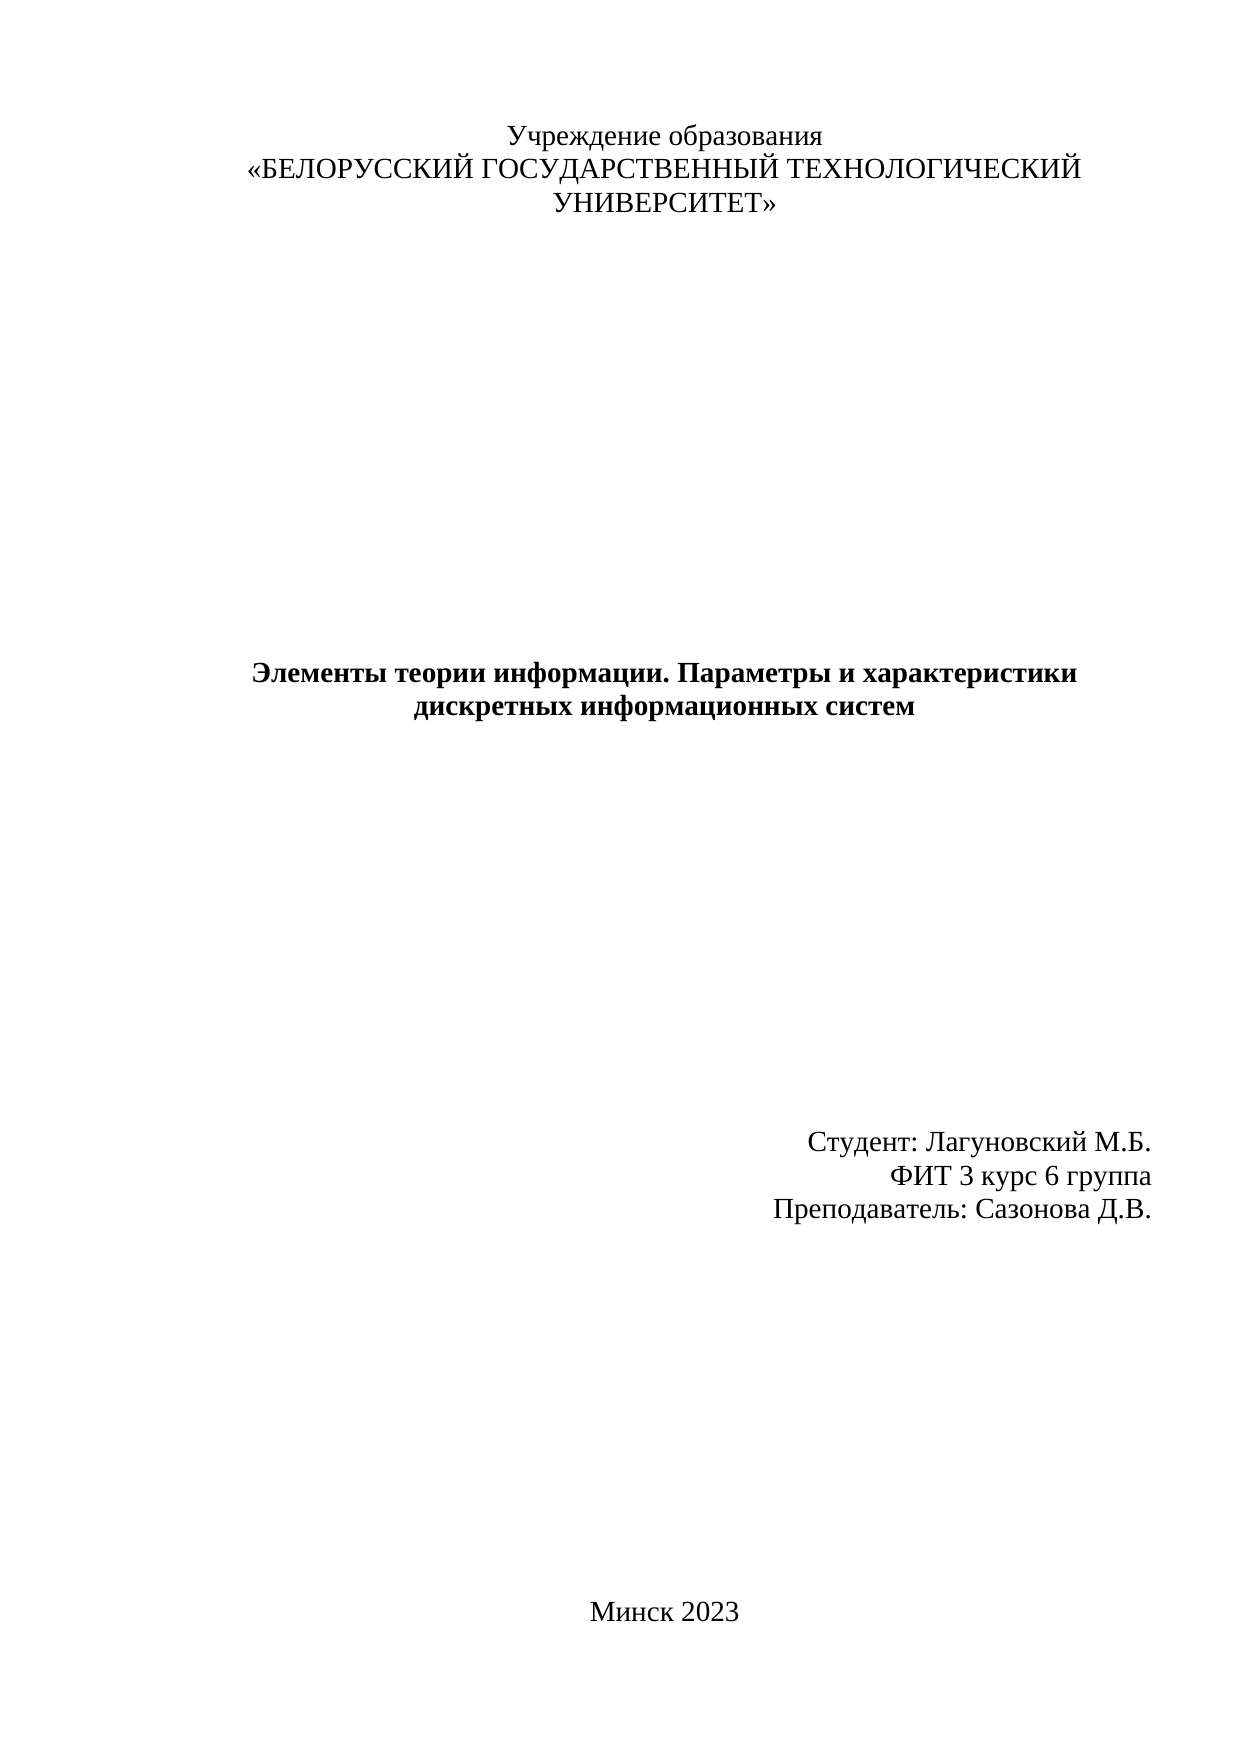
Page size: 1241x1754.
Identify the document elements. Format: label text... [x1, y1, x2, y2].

text Студент: Лагуновский М.Б. [177, 1124, 1152, 1158]
text ФИТ 3 курс 6 группа [177, 1158, 1152, 1191]
text «БЕЛОРУССКИЙ ГОСУДАРСТВЕННЫЙ ТЕХНОЛОГИЧЕСКИЙ УНИВЕРСИТЕТ» [177, 152, 1152, 219]
text Преподаватель: Сазонова Д.В. [177, 1191, 1152, 1225]
text Элементы теории информации. Параметры и характеристики дискретных информационных систем [177, 655, 1152, 722]
text Учреждение образования [177, 118, 1152, 152]
text Минск 2023 [177, 1594, 1152, 1627]
